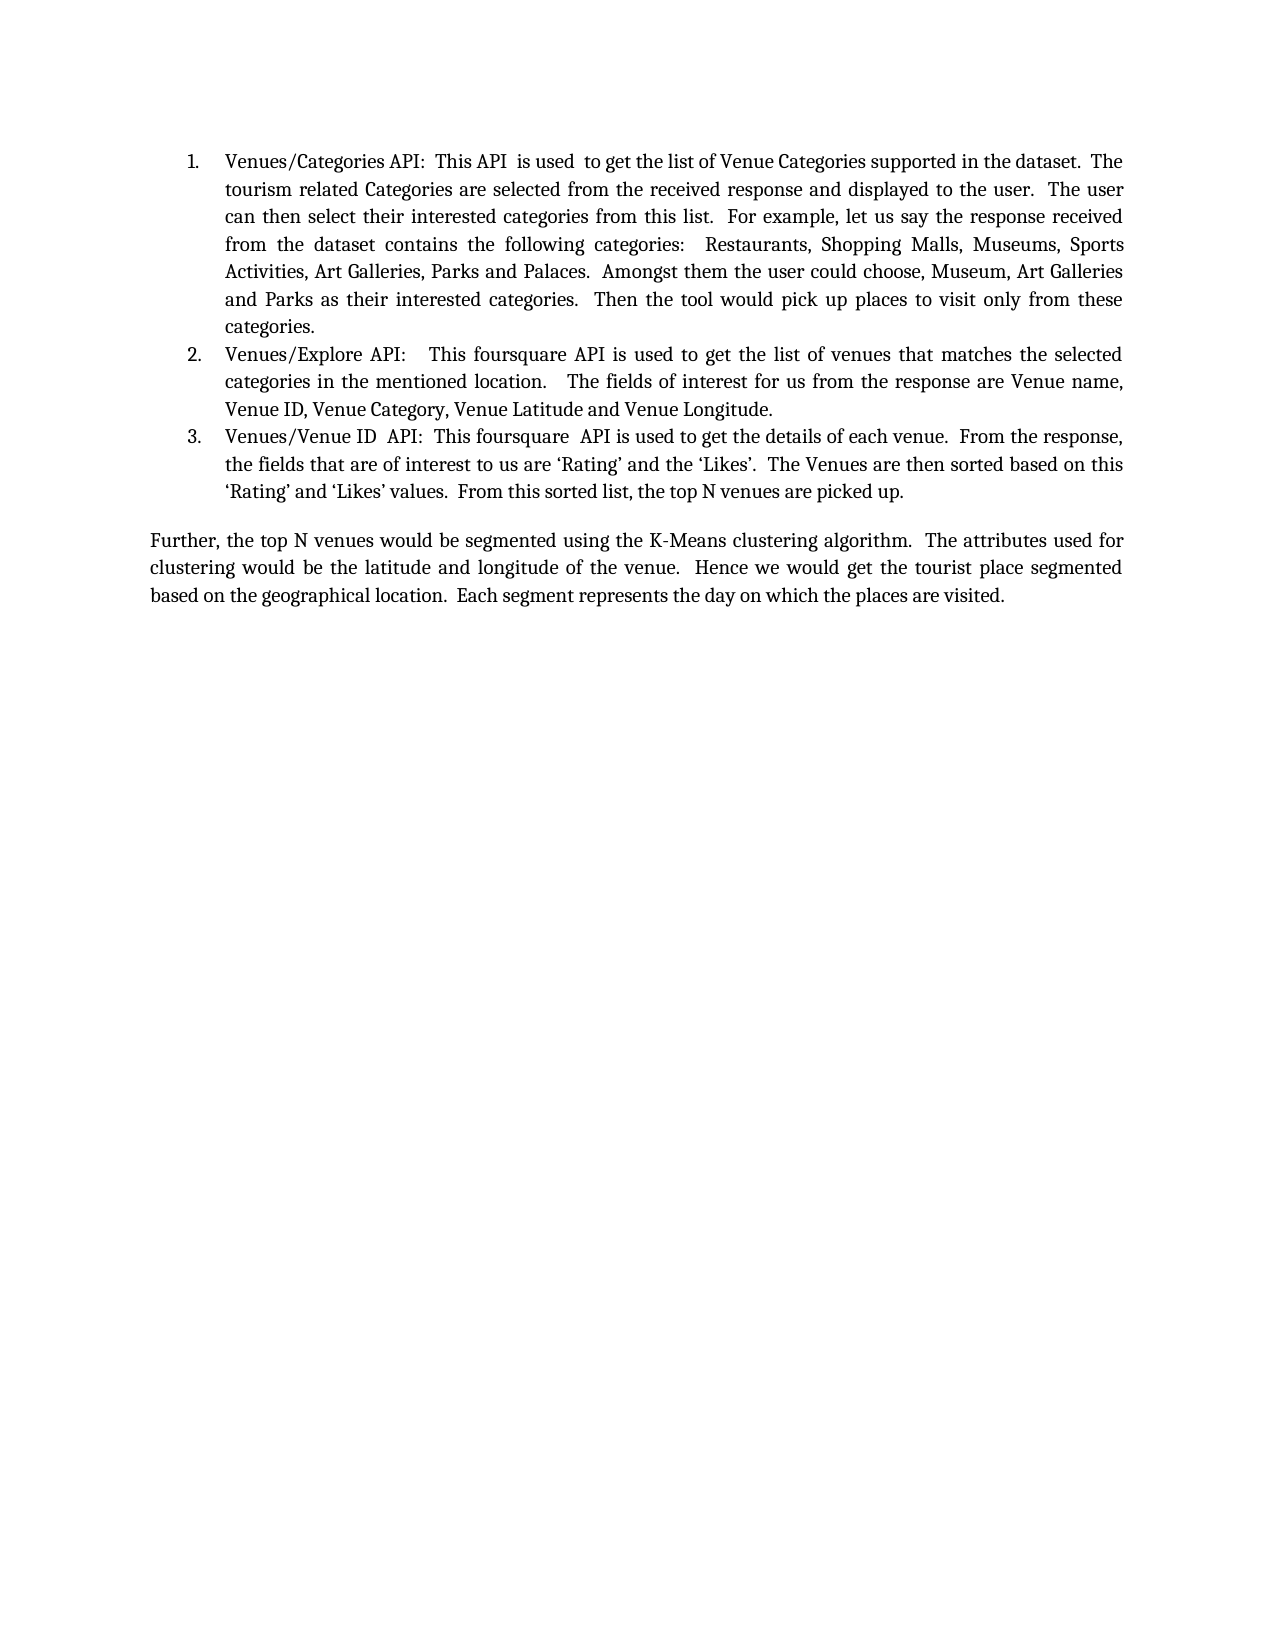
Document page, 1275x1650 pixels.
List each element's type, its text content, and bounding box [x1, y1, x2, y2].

list Venues/Explore API: This foursquare API is used to get the list of venues that matches the selected categories in the mentioned location. The fields of interest for us from the response are Venue name, Venue ID, Venue Category, Venue Latitude and Venue Longitude. [187, 342, 1125, 421]
text Further, the top N venues would be segmented using the K-Means clustering algorithm. The attributes used for clustering would be the latitude and longitude of the venue. Hence we would get the tourist place segmented based on the geographical location. Each segment represents the day on which the places are visited. [150, 528, 1125, 607]
list Venues/Categories API: This API is used to get the list of Venue Categories supported in the dataset. The tourism related Categories are selected from the received response and displayed to the user. The user can then select their interested categories from this list. For example, let us say the response received from the dataset contains the following categories: Restaurants, Shopping Malls, Museums, Sports Activities, Art Galleries, Parks and Palaces. Amongst them the user could choose, Museum, Art Galleries and Parks as their interested categories. Then the tool would pick up places to visit only from these categories. [187, 150, 1125, 339]
list Venues/Venue ID API: This foursquare API is used to get the details of each venue. From the response, the fields that are of interest to us are ‘Rating’ and the ‘Likes’. The Venues are then sorted based on this ‘Rating’ and ‘Likes’ values. From this sorted list, the top N venues are picked up. [187, 425, 1125, 504]
